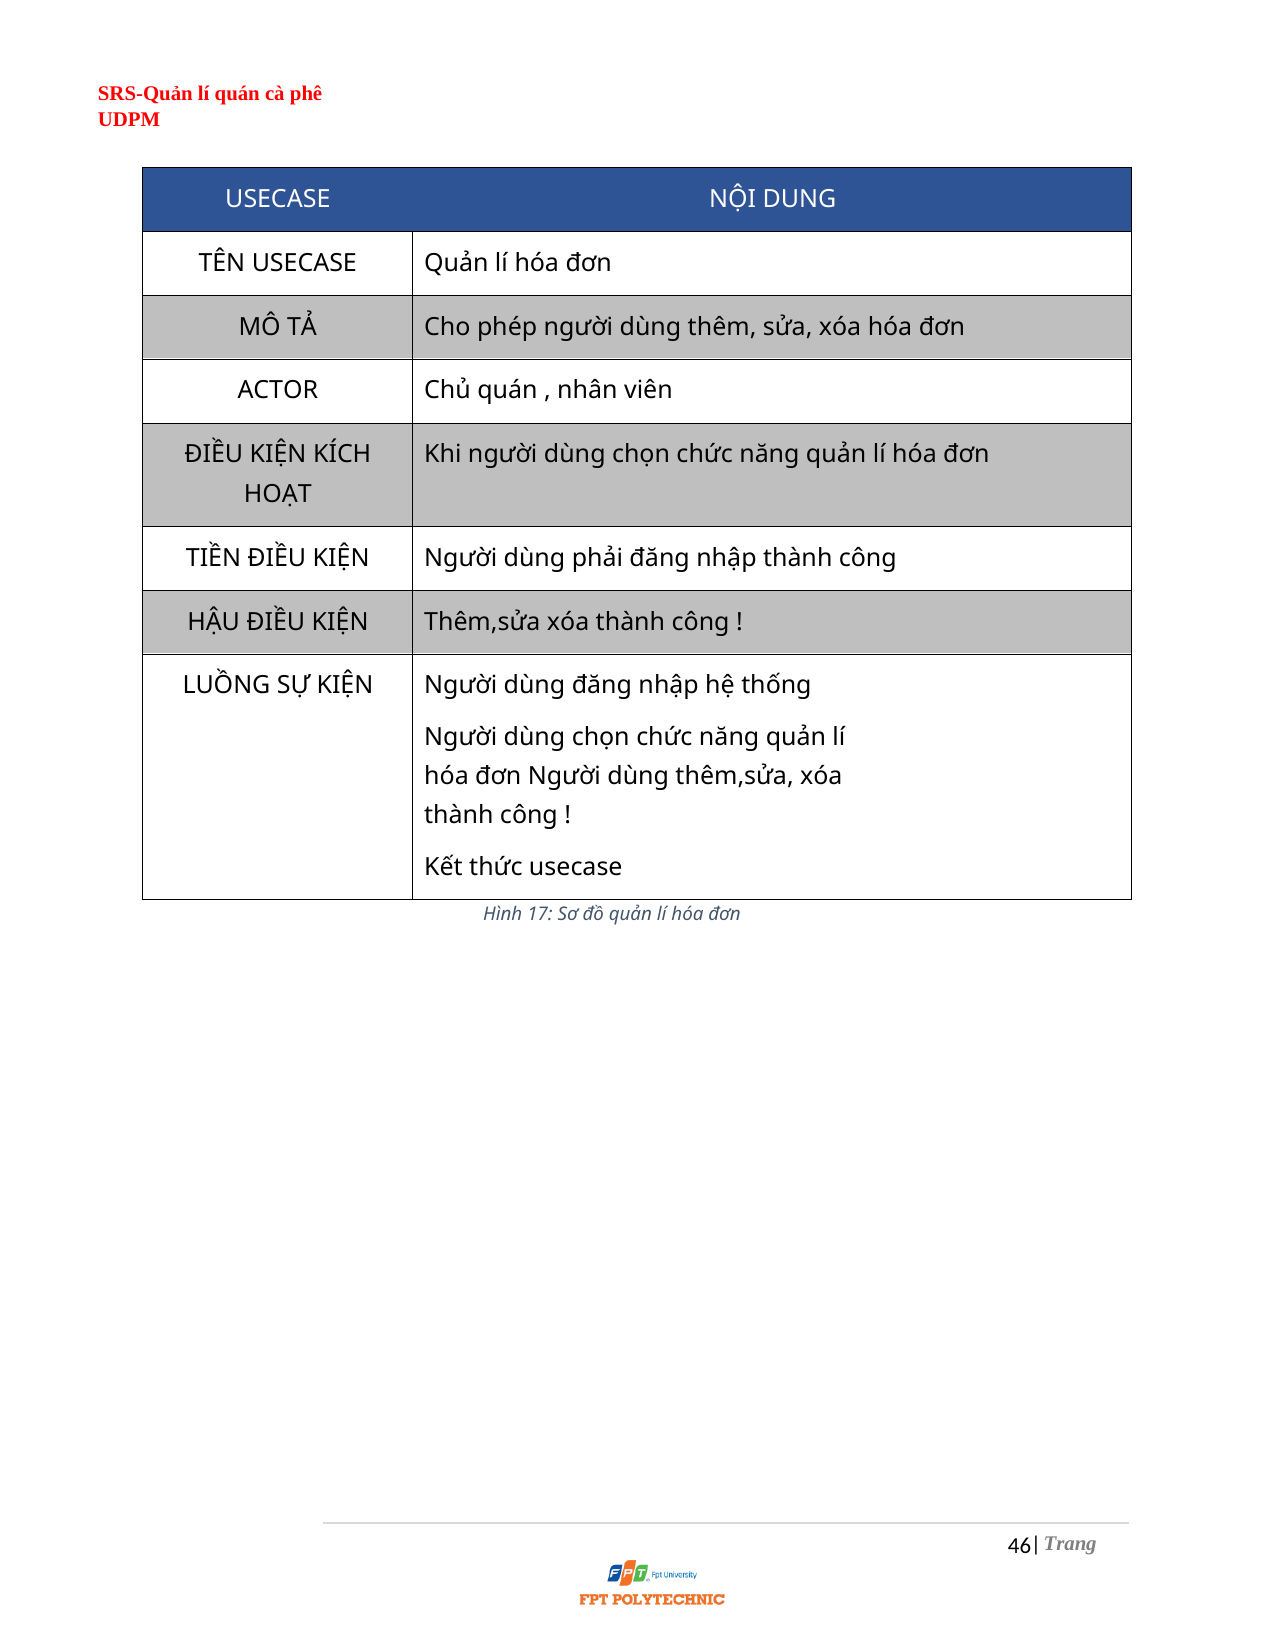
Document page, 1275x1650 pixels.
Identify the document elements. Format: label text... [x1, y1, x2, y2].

table_cell Luồng sự kiện [143, 655, 412, 899]
table_cell Điều kiện kích hoạt [143, 424, 412, 526]
table_cell Cho phép người dùng thêm, sửa, xóa hóa đơn [413, 296, 1131, 358]
picture [578, 1550, 725, 1623]
table_cell Quản lí hóa đơn [413, 232, 1131, 294]
table_cell Người dùng đăng nhập hệ thống Người dùng chọn chức năng quản lí hóa đơn Người dùng thêm,sửa, xóa thành công ! Kết thức usecase [413, 655, 1131, 899]
table_cell Hậu điều kiện [143, 591, 412, 653]
table_cell Khi người dùng chọn chức năng quản lí hóa đơn [413, 424, 1131, 526]
table_cell Actor [143, 360, 412, 422]
table_cell Thêm,sửa xóa thành công ! [413, 591, 1131, 653]
table_header Nội Dung [413, 168, 1131, 231]
table_cell Chủ quán , nhân viên [413, 360, 1131, 422]
table_cell Người dùng phải đăng nhập thành công [413, 527, 1131, 589]
table_cell Tên UseCase [143, 232, 412, 294]
text Hình 17: Sơ đồ quản lí hóa đơn [412, 900, 813, 926]
table_cell Mô tả [143, 296, 412, 358]
table_cell Tiền điều kiện [143, 527, 412, 589]
table_header usecase [143, 168, 413, 231]
